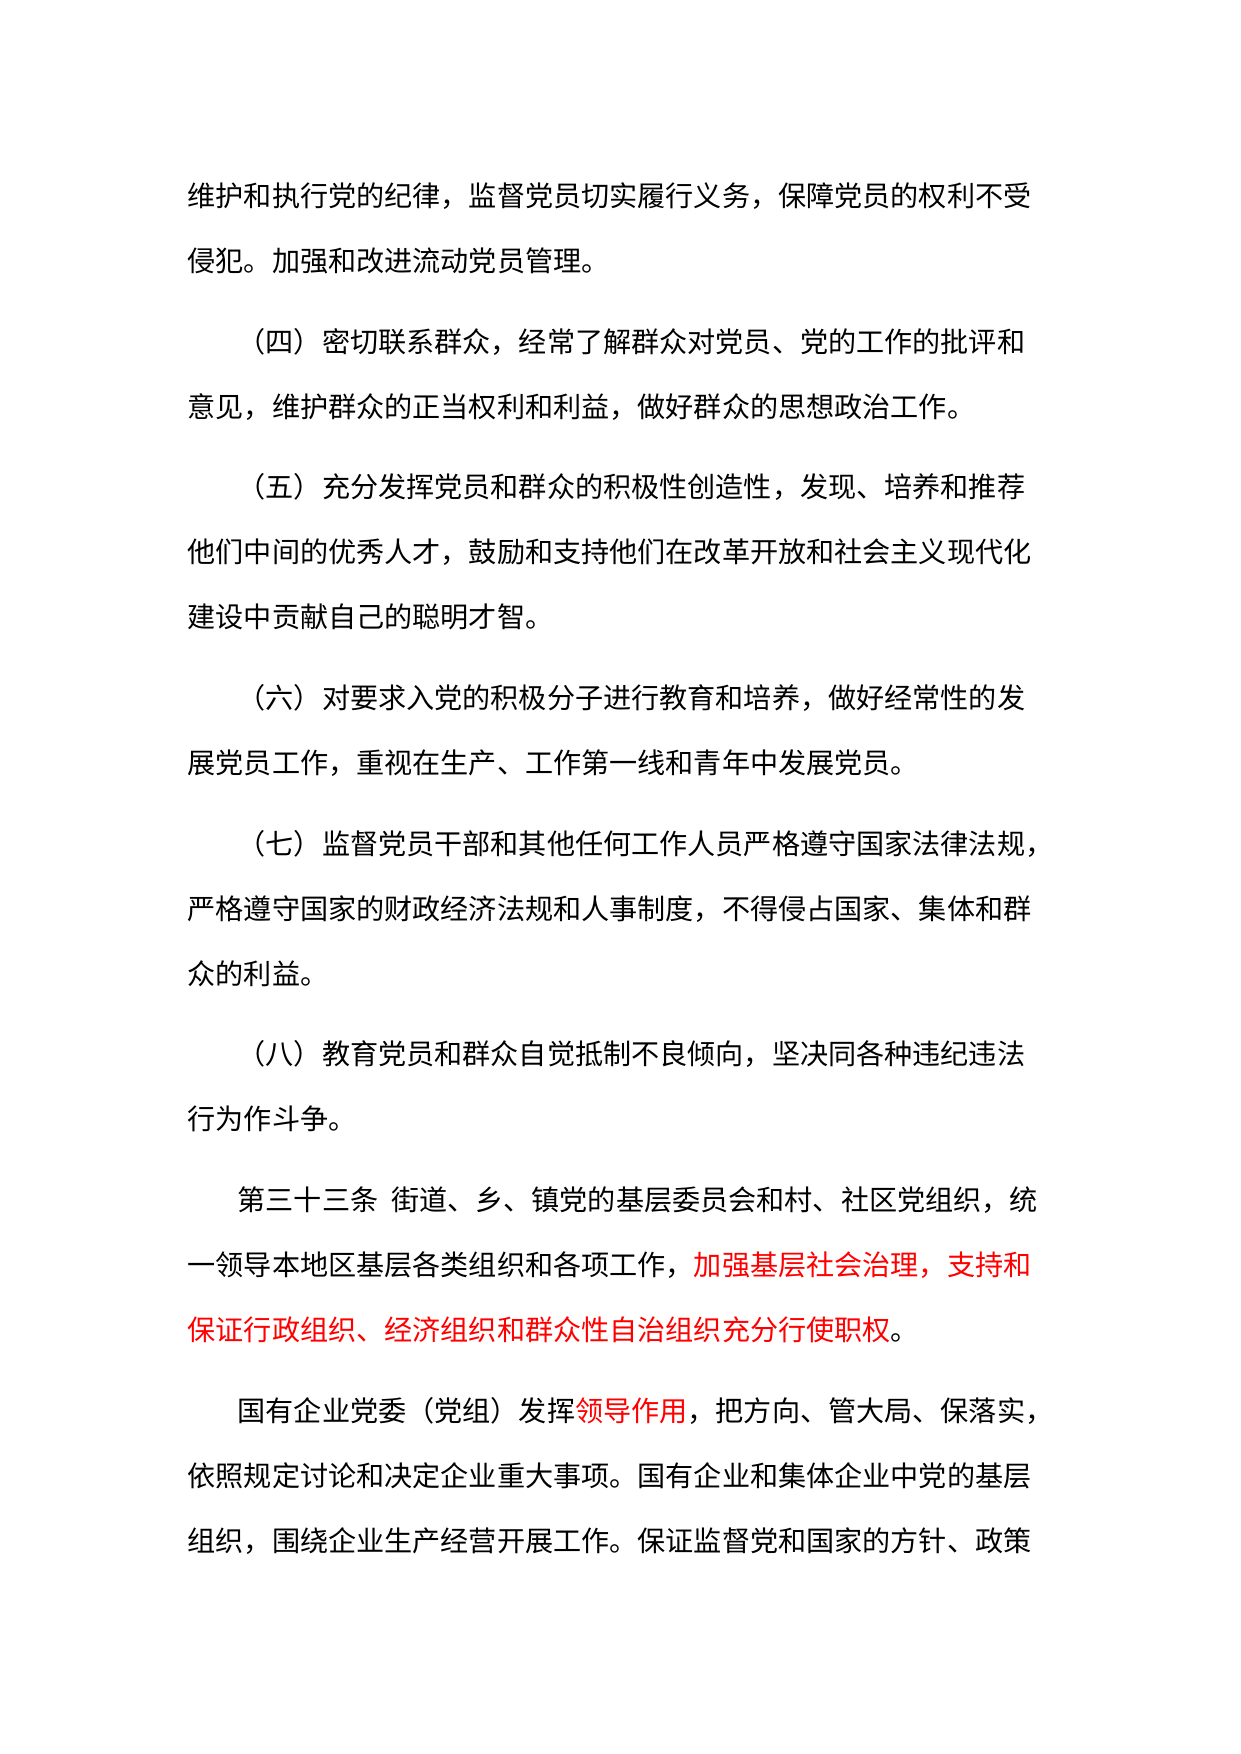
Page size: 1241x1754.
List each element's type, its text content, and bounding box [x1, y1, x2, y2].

text （四）密切联系群众，经常了解群众对党员、党的工作的批评和意见，维护群众的正当权利和利益，做好群众的思想政治工作。 [187, 308, 1053, 438]
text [187, 162, 1053, 292]
text （八）教育党员和群众自觉抵制不良倾向，坚决同各种违纪违法行为作斗争。 [187, 1020, 1053, 1150]
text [187, 1376, 1053, 1571]
text （六）对要求入党的积极分子进行教育和培养，做好经常性的发展党员工作，重视在生产、工作第一线和青年中发展党员。 [187, 664, 1053, 794]
text （五）充分发挥党员和群众的积极性创造性，发现、培养和推荐他们中间的优秀人才，鼓励和支持他们在改革开放和社会主义现代化建设中贡献自己的聪明才智。 [187, 453, 1053, 648]
text 第三十三条 街道、乡、镇党的基层委员会和村、社区党组织，统一领导本地区基层各类组织和各项工作，加强基层社会治理，支持和保证行政组织、经济组织和群众性自治组织充分行使职权。 [187, 1166, 1053, 1361]
text （七）监督党员干部和其他任何工作人员严格遵守国家法律法规，严格遵守国家的财政经济法规和人事制度，不得侵占国家、集体和群众的利益。 [187, 809, 1053, 1004]
